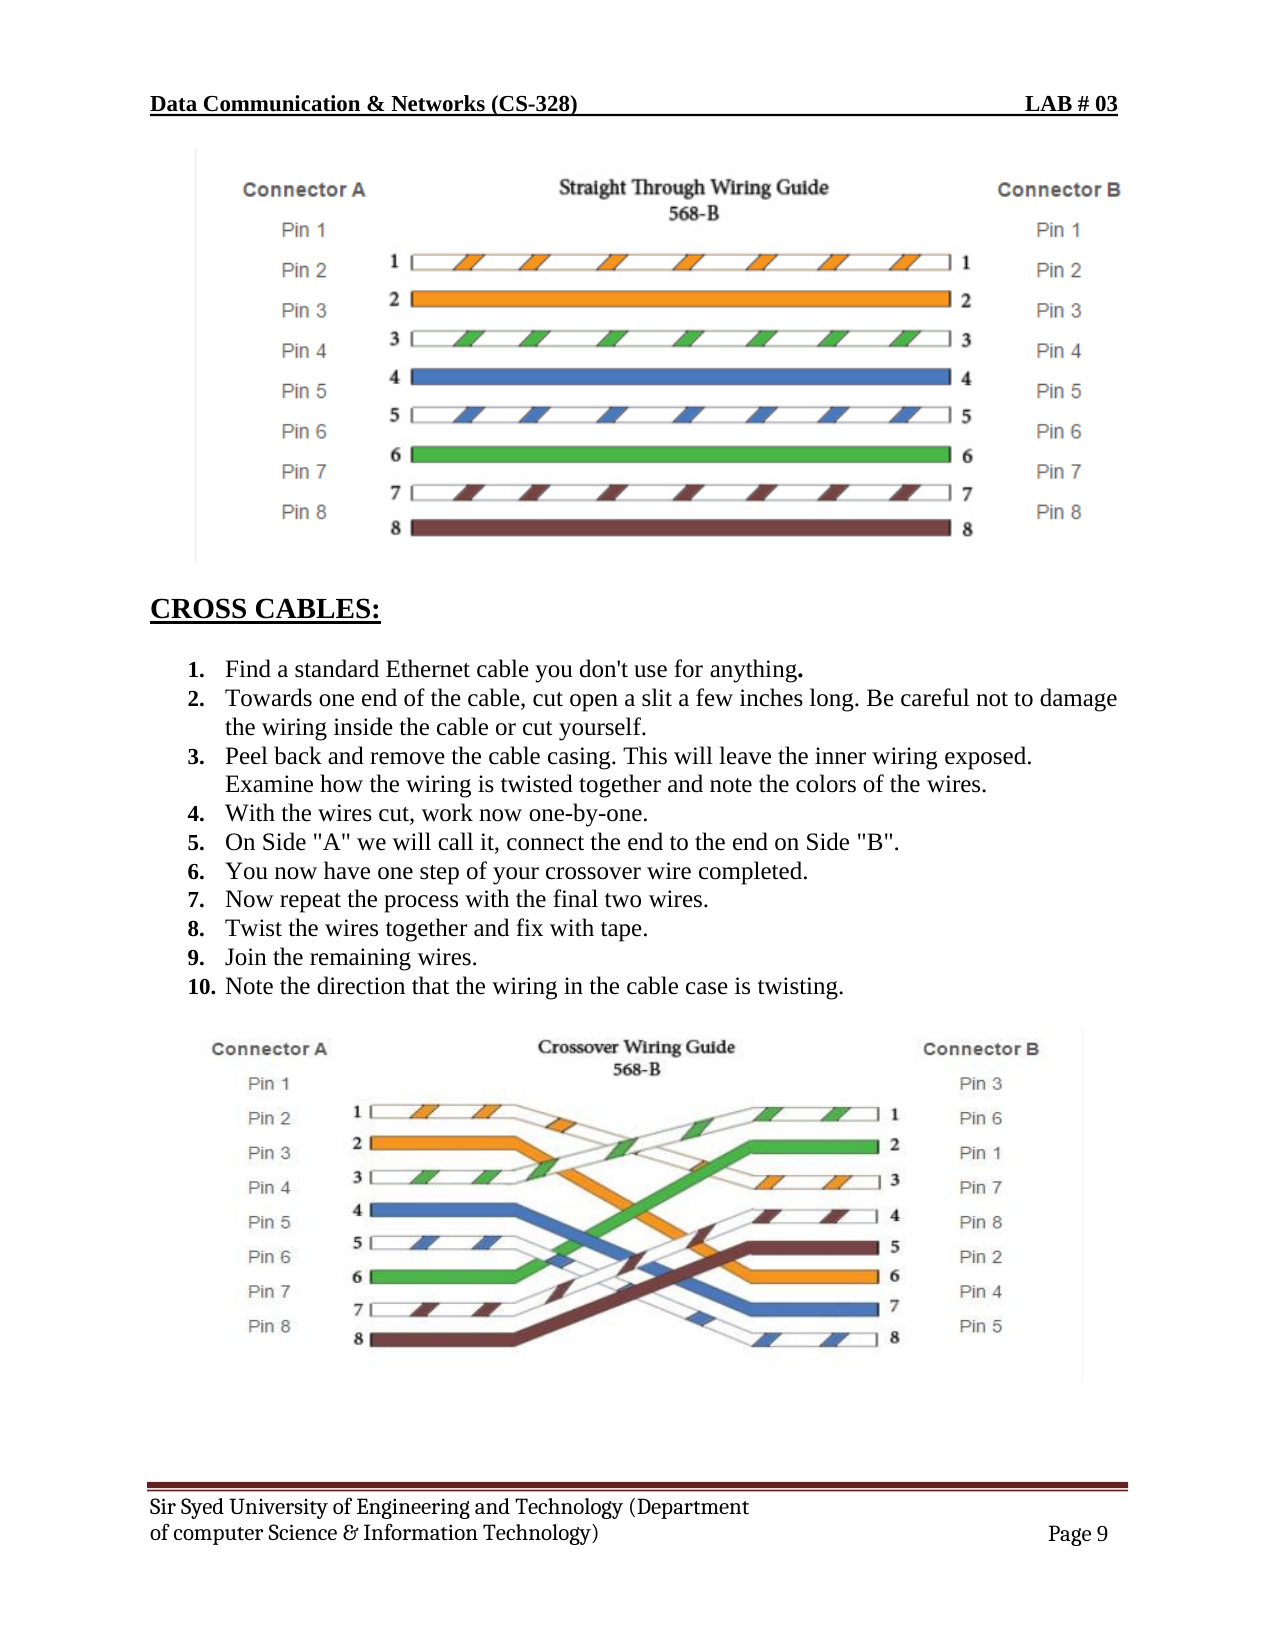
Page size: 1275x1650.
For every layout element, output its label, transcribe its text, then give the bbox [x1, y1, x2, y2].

list Towards one end of the cable, cut open a slit a few inches long. Be careful not to damage the wiring inside the cable or cut yourself. [187, 683, 1118, 741]
picture [202, 1029, 1084, 1382]
list Note the direction that the wiring in the cable case is twisting. [187, 971, 1144, 999]
list Peel back and remove the cable casing. This will leave the inner wiring exposed. Examine how the wiring is twisted together and note the colors of the wires. [187, 741, 1032, 798]
subtitle CROSS CABLES: [150, 591, 1144, 625]
list On Side "A" we will call it, connect the end to the end on Side "B". [187, 827, 1144, 856]
list Now repeat the process with the final two wires. [187, 884, 1144, 913]
list Find a standard Ethernet cable you don't use for anything. [187, 654, 1144, 683]
list Twist the wires together and fix with tape. [187, 913, 1144, 942]
picture [194, 148, 1121, 561]
list You now have one step of your crossover wire completed. [187, 856, 1144, 884]
list Join the remaining wires. [187, 942, 1144, 971]
list With the wires cut, work now one-by-one. [187, 798, 1144, 827]
